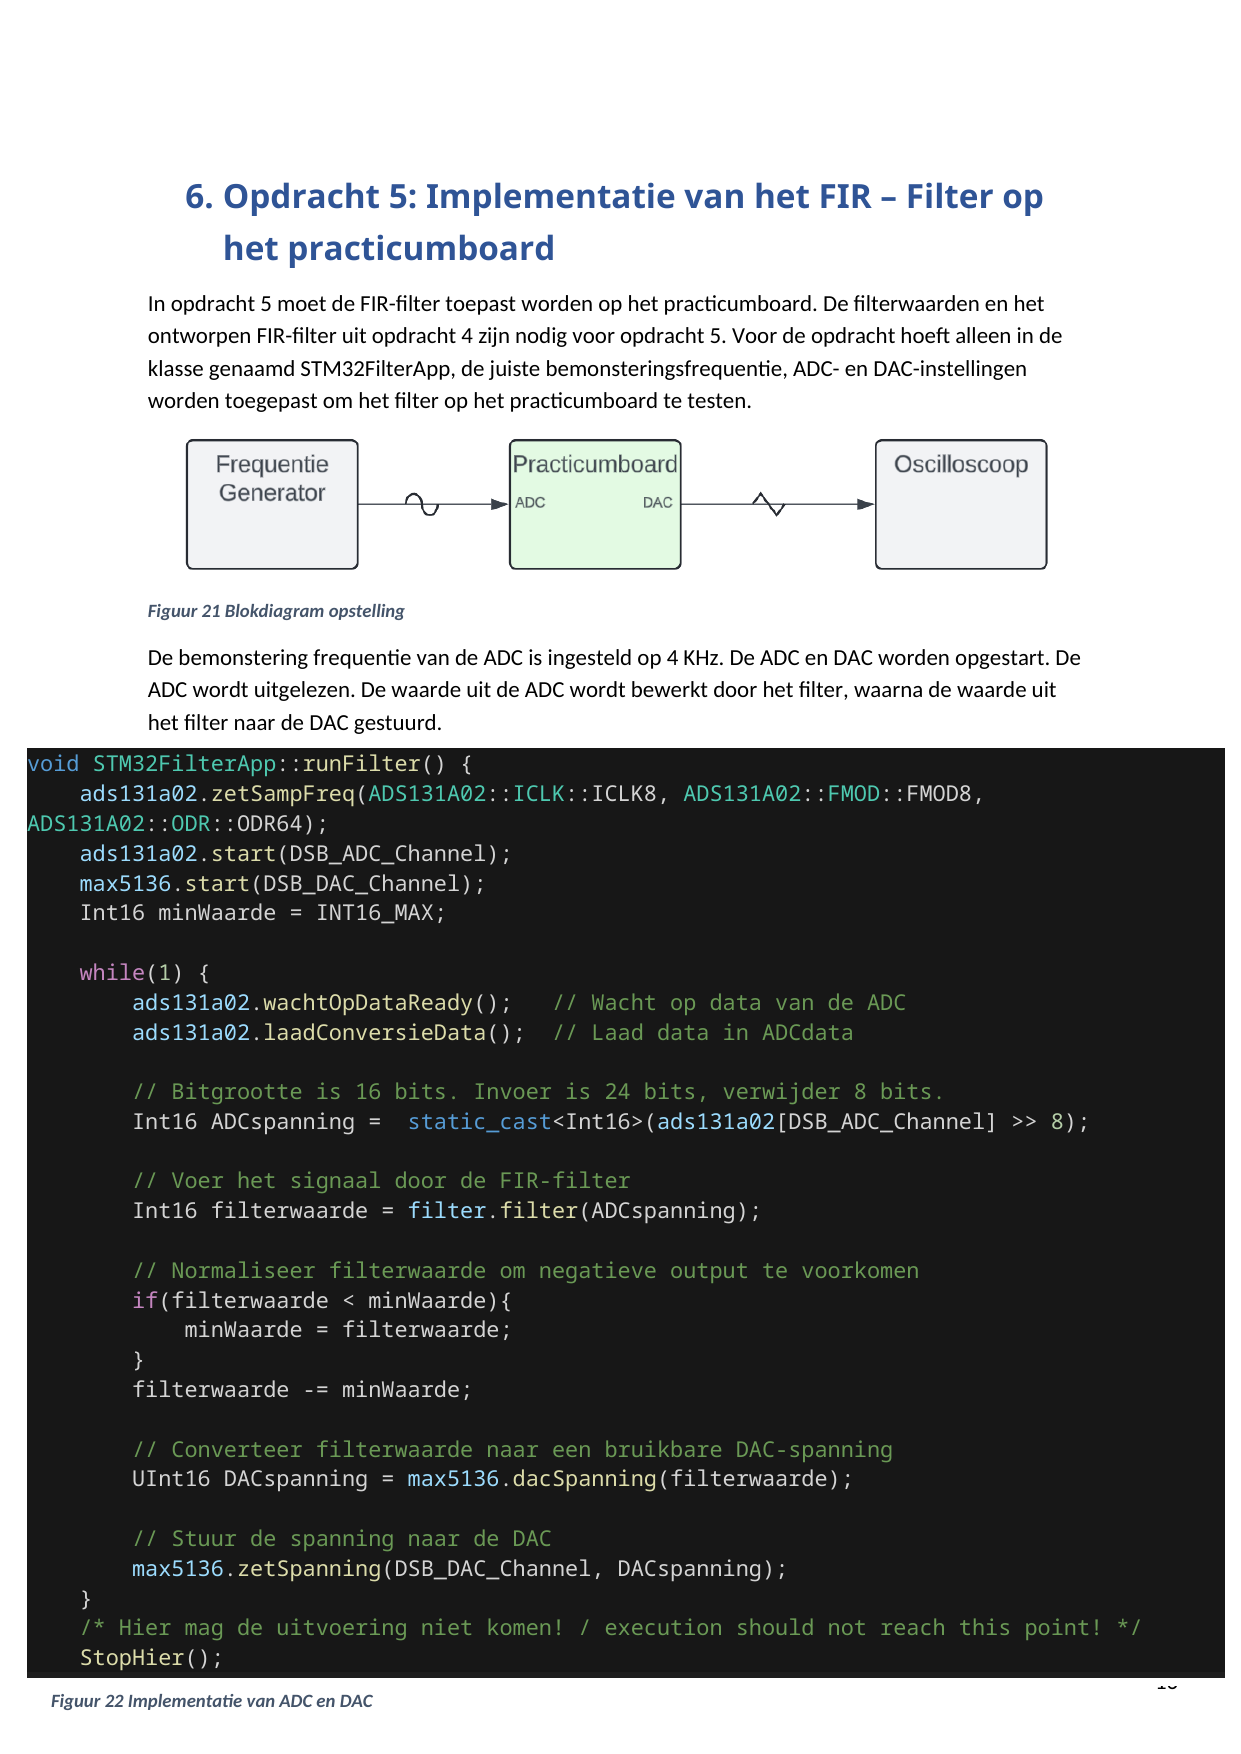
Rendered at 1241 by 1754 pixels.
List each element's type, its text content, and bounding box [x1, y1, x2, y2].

picture [147, 418, 1093, 595]
text De bemonstering frequentie van de ADC is ingesteld op 4 KHz. De ADC en DAC worden opgestart. De ADC wordt uitgelezen. De waarde uit de ADC wordt bewerkt door het filter, waarna de waarde uit het filter naar de DAC gestuurd. [148, 643, 1093, 736]
subtitle Opdracht 5: Implementatie van het FIR – Filter op het practicumboard [185, 173, 1093, 270]
text Figuur 21 Blokdiagram opstelling [148, 599, 1093, 622]
text In opdracht 5 moet de FIR-filter toepast worden op het practicumboard. De filterwaarden en het ontworpen FIR-filter uit opdracht 4 zijn nodig voor opdracht 5. Voor de opdracht hoeft alleen in de klasse genaamd STM32FilterApp, de juiste bemonsteringsfrequentie, ADC- en DAC-instellingen worden toegepast om het filter op het practicumboard te testen. [148, 289, 1093, 414]
